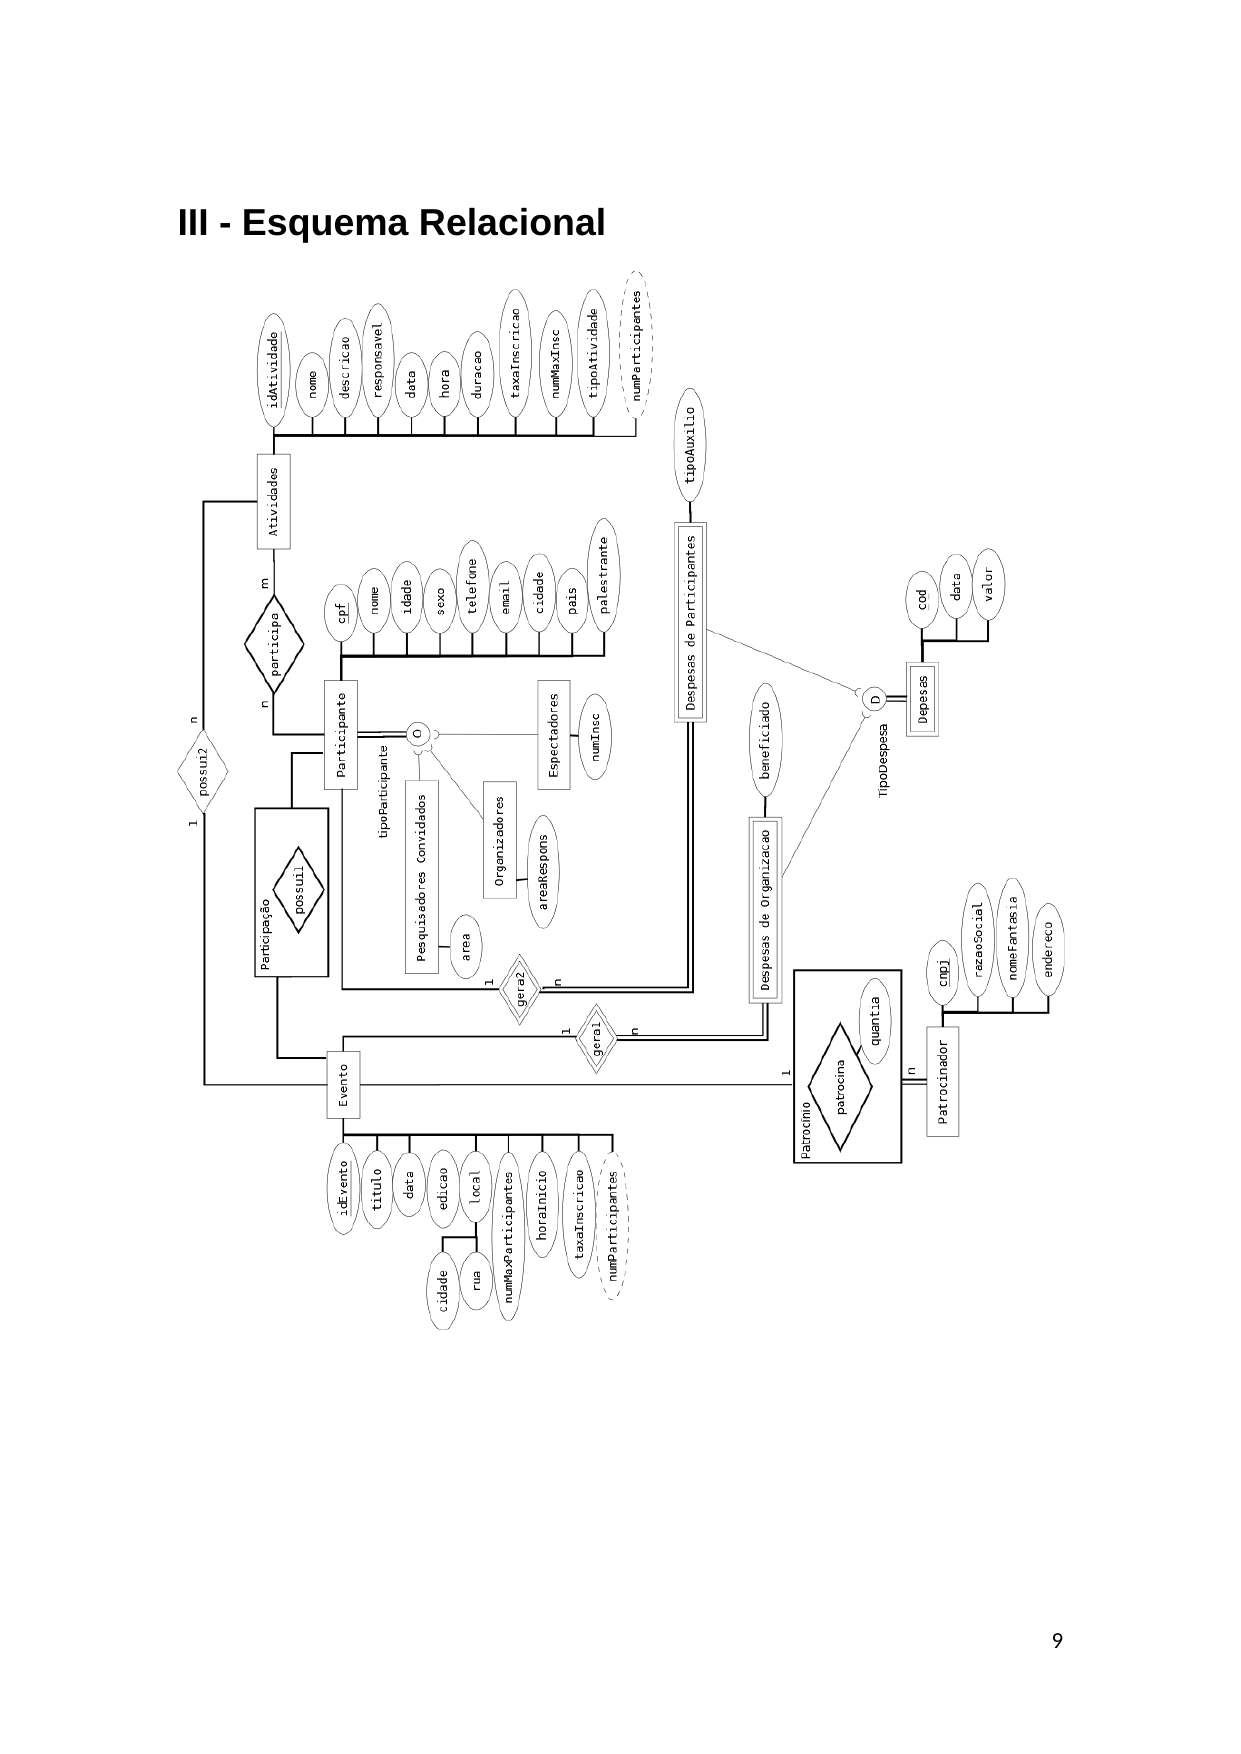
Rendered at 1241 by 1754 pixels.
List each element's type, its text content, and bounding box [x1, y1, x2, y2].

text III - Esquema Relacional [177, 201, 1063, 244]
picture [177, 271, 1065, 1330]
